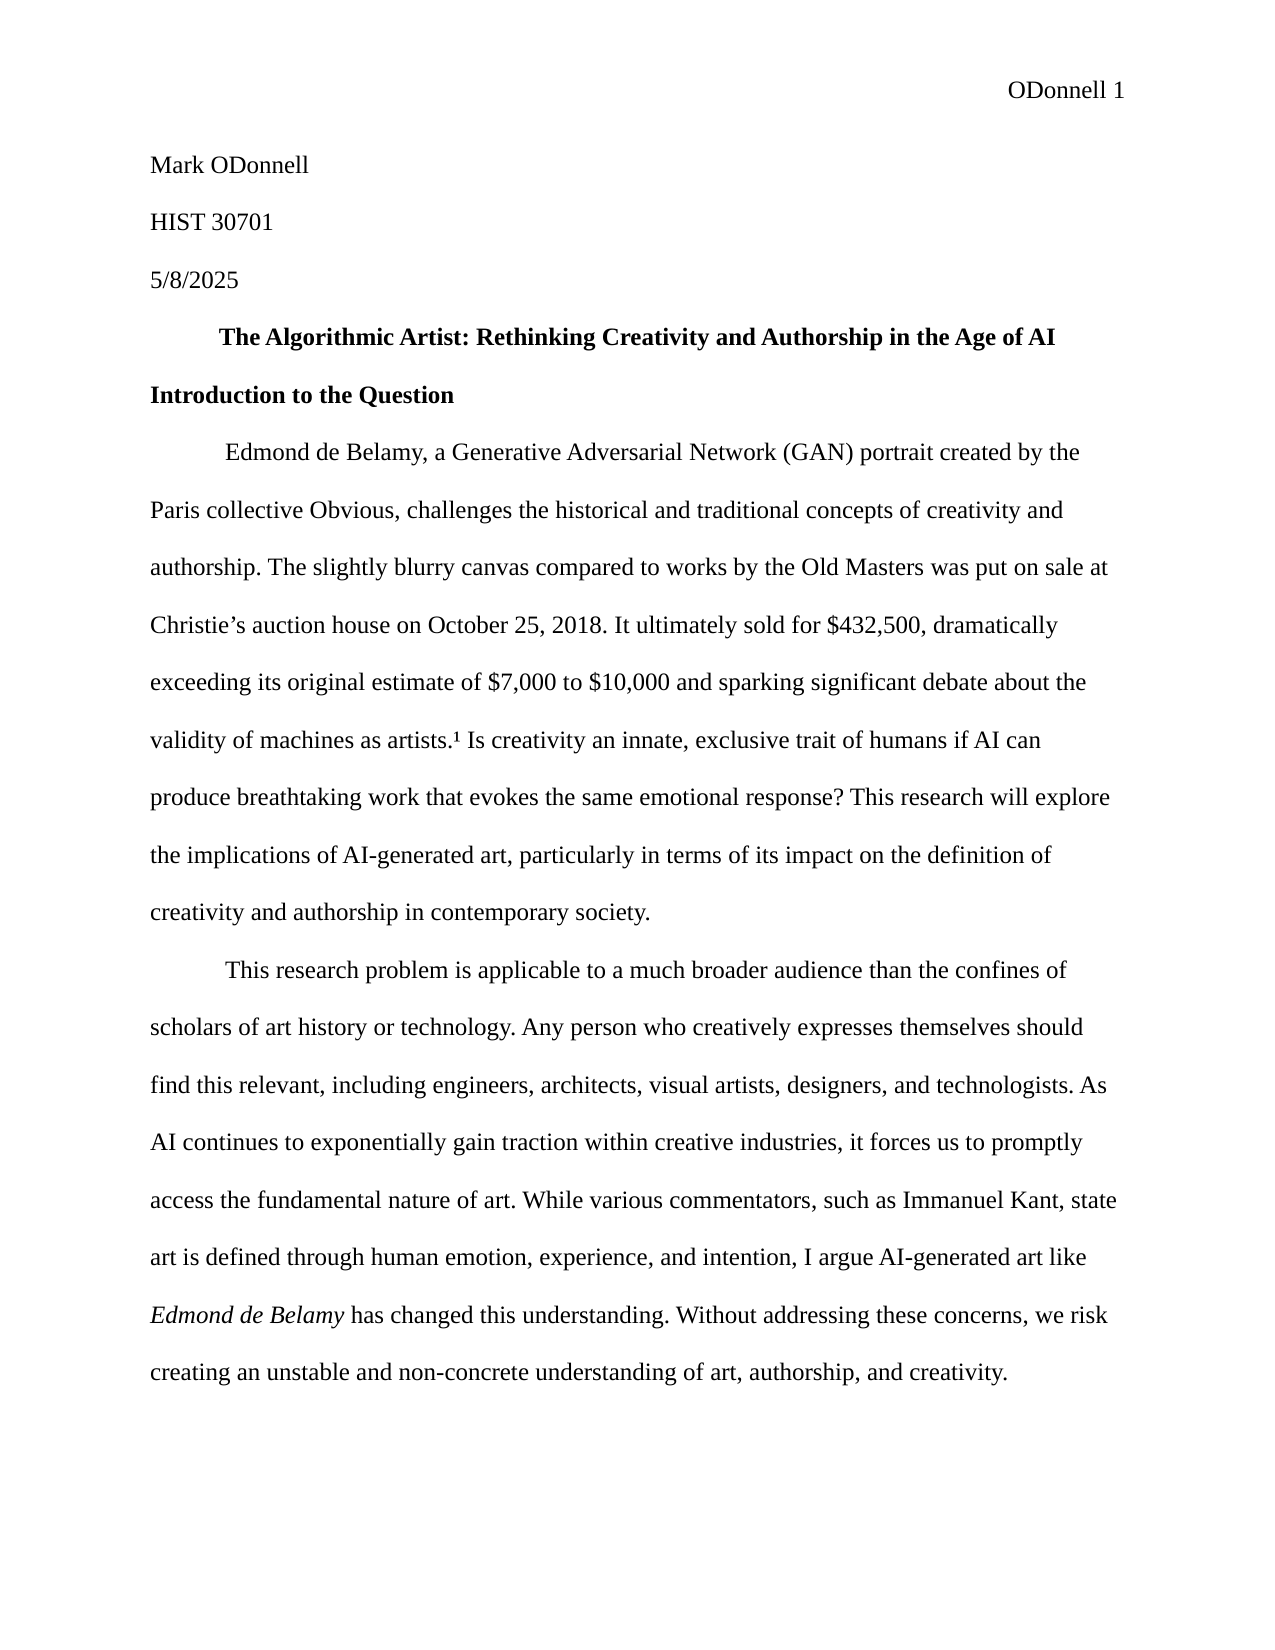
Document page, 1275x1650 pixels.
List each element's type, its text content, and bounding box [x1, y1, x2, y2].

text The Algorithmic Artist: Rethinking Creativity and Authorship in the Age of AI [150, 322, 1125, 351]
text This research problem is applicable to a much broader audience than the confines of scholars of art history or technology. Any person who creatively expresses themselves should find this relevant, including engineers, architects, visual artists, designers, and technologists. As AI continues to exponentially gain traction within creative industries, it forces us to promptly access the fundamental nature of art. While various commentators, such as Immanuel Kant, state art is defined through human emotion, experience, and intention, I argue AI-generated art like Edmond de Belamy has changed this understanding. Without addressing these concerns, we risk creating an unstable and non-concrete understanding of art, authorship, and creativity. [150, 955, 1125, 1386]
text Mark ODonnell [150, 150, 1125, 179]
text HIST 30701 [150, 207, 1125, 236]
text Edmond de Belamy, a Generative Adversarial Network (GAN) portrait created by the Paris collective Obvious, challenges the historical and traditional concepts of creativity and authorship. The slightly blurry canvas compared to works by the Old Masters was put on sale at Christie’s auction house on October 25, 2018. It ultimately sold for $432,500, dramatically exceeding its original estimate of $7,000 to $10,000 and sparking significant debate about the validity of machines as artists.¹ Is creativity an innate, exclusive trait of humans if AI can produce breathtaking work that evokes the same emotional response? This research will explore the implications of AI-generated art, particularly in terms of its impact on the definition of creativity and authorship in contemporary society. [150, 437, 1125, 926]
text Introduction to the Question [150, 380, 1125, 409]
text 5/8/2025 [150, 265, 1125, 294]
